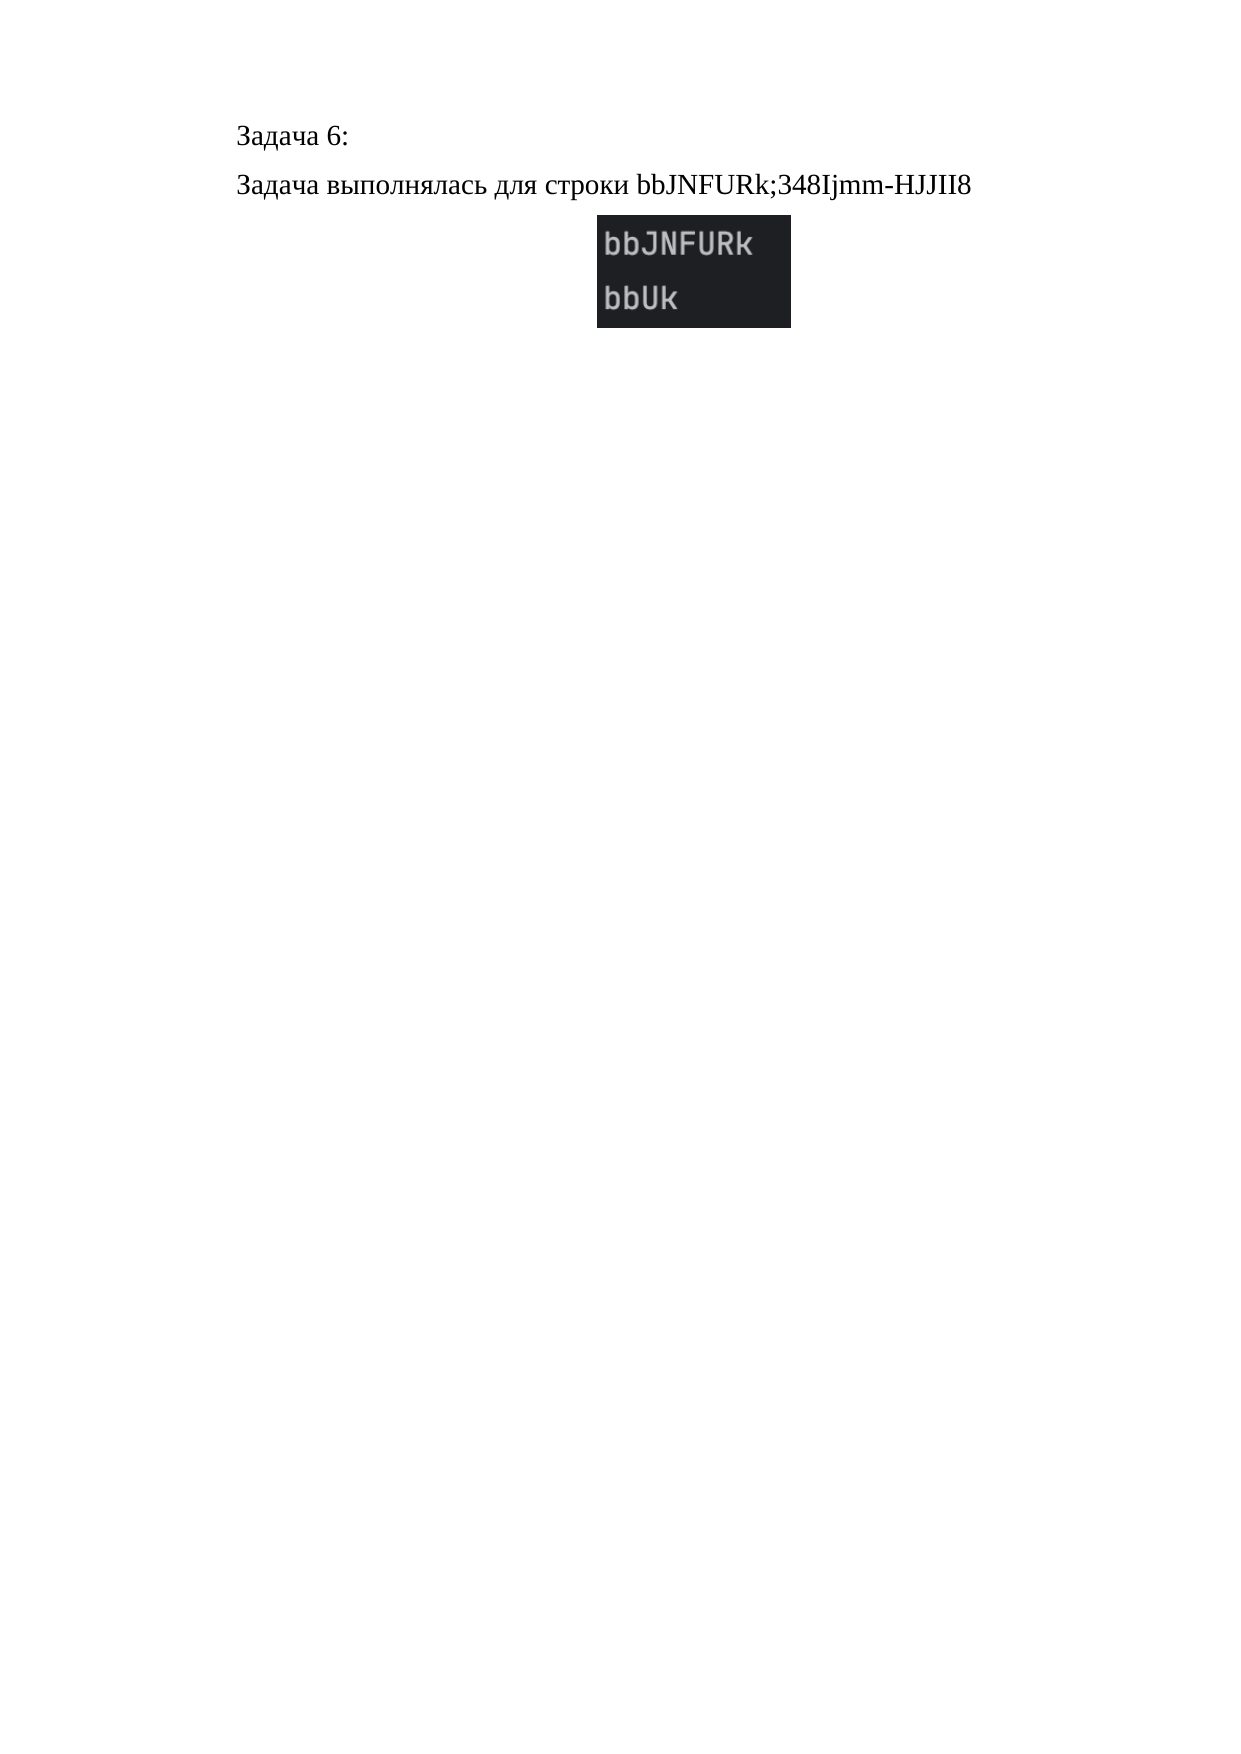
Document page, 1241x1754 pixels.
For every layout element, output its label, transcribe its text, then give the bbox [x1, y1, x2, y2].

text Задача 6: [177, 118, 1152, 152]
text Задача выполнялась для строки bbJNFURk;348Ijmm-HJJII8 [177, 167, 1152, 200]
picture [597, 215, 791, 328]
